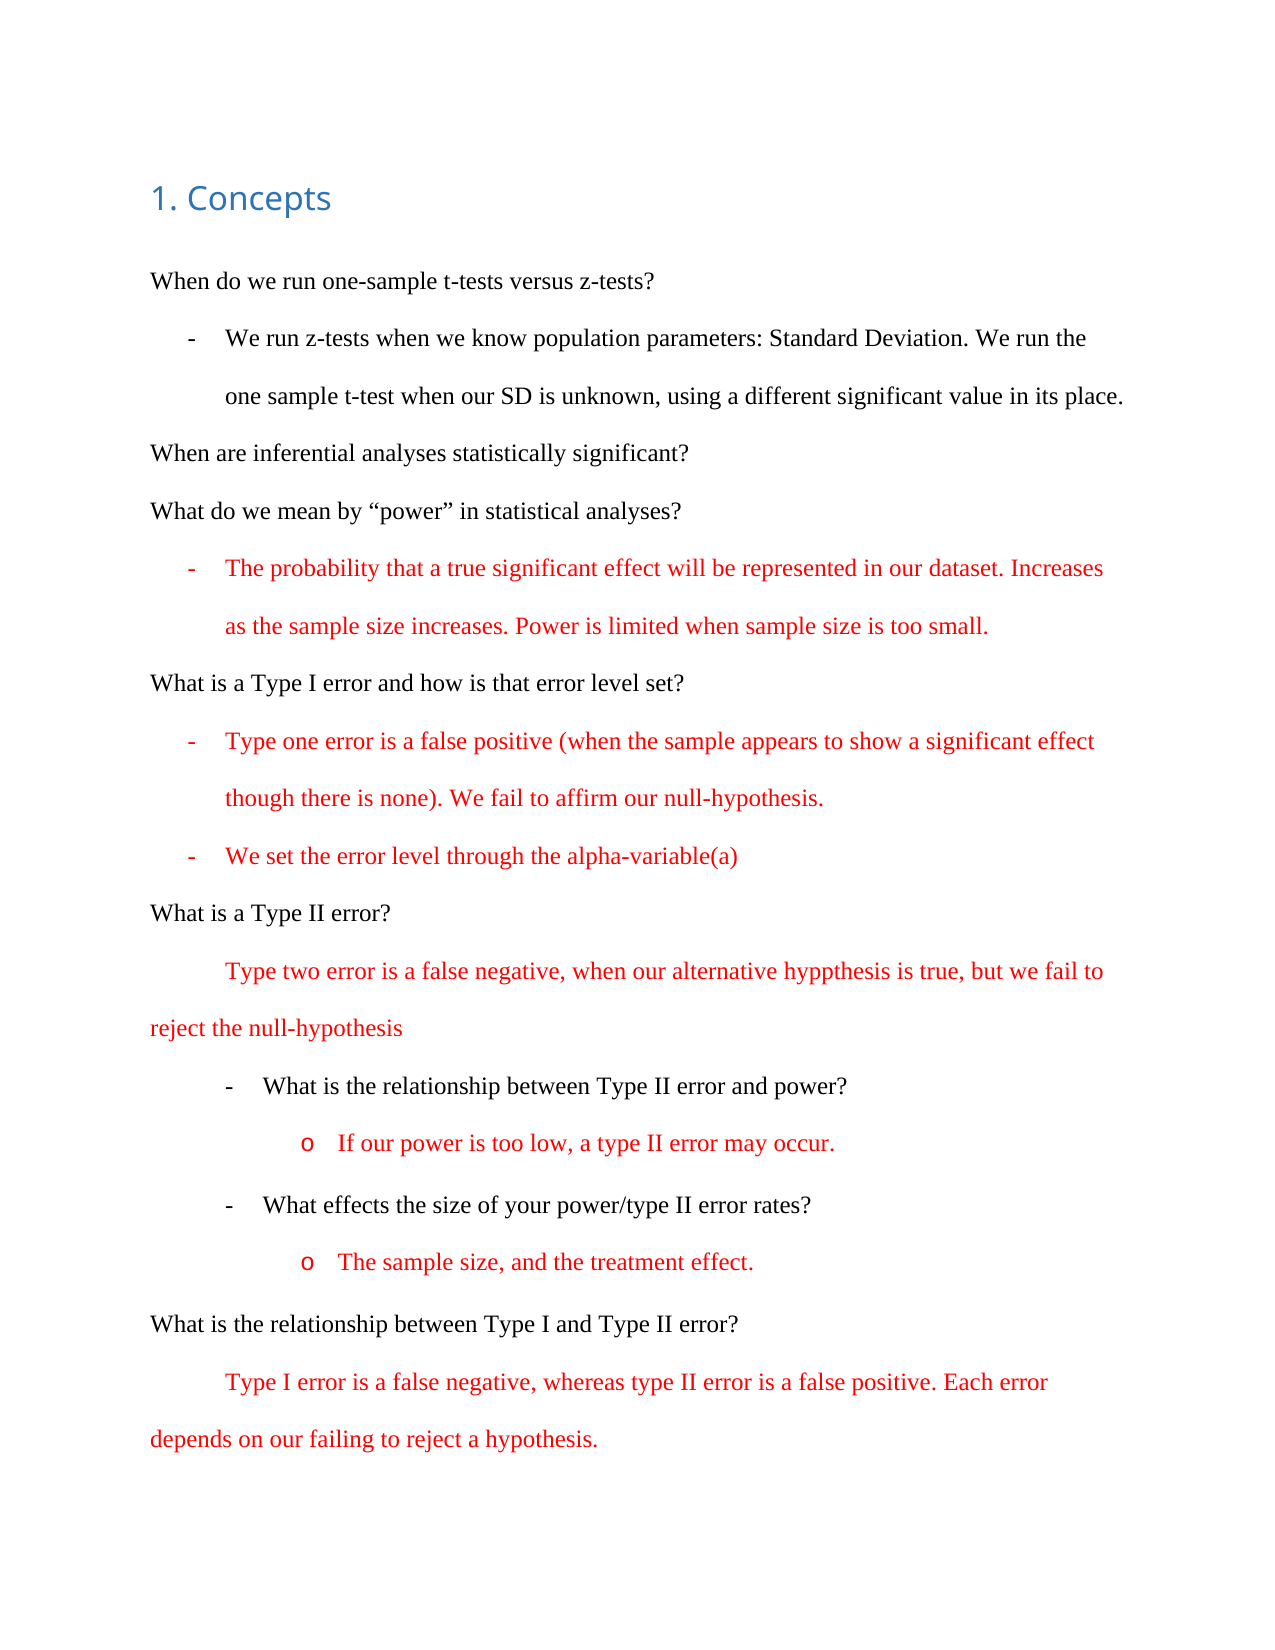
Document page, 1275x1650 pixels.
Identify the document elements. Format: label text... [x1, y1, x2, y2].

list If our power is too low, a type II error may occur. [300, 1128, 1125, 1159]
text What is the relationship between Type I and Type II error? [150, 1309, 1125, 1338]
text What is a Type II error? [150, 898, 1125, 927]
text What is a Type I error and how is that error level set? [150, 668, 1125, 697]
text What do we mean by “power” in statistical analyses? [150, 496, 1125, 524]
subtitle 1. Concepts [150, 175, 1125, 220]
text Type I error is a false negative, whereas type II error is a false positive. Each error depends on our failing to reject a hypothesis. [150, 1367, 1125, 1453]
list We run z-tests when we know population parameters: Standard Deviation. We run the one sample t-test when our SD is unknown, using a different significant value in its place. [187, 323, 1125, 409]
list What is the relationship between Type II error and power? [225, 1071, 1125, 1099]
list What effects the size of your power/type II error rates? [225, 1190, 1125, 1219]
text When do we run one-sample t-tests versus z-tests? [150, 266, 1125, 294]
text Type two error is a false negative, when our alternative hyppthesis is true, but we fail to reject the null-hypothesis [150, 956, 1125, 1042]
list We set the error level through the alpha-variable(a) [187, 841, 1125, 869]
list The sample size, and the treatment effect. [300, 1247, 1125, 1278]
text When are inferential analyses statistically significant? [150, 438, 1125, 467]
list The probability that a true significant effect will be represented in our dataset. Increases as the sample size increases. Power is limited when sample size is too small. [187, 553, 1125, 639]
list Type one error is a false positive (when the sample appears to show a significant effect though there is none). We fail to affirm our null-hypothesis. [187, 726, 1125, 812]
